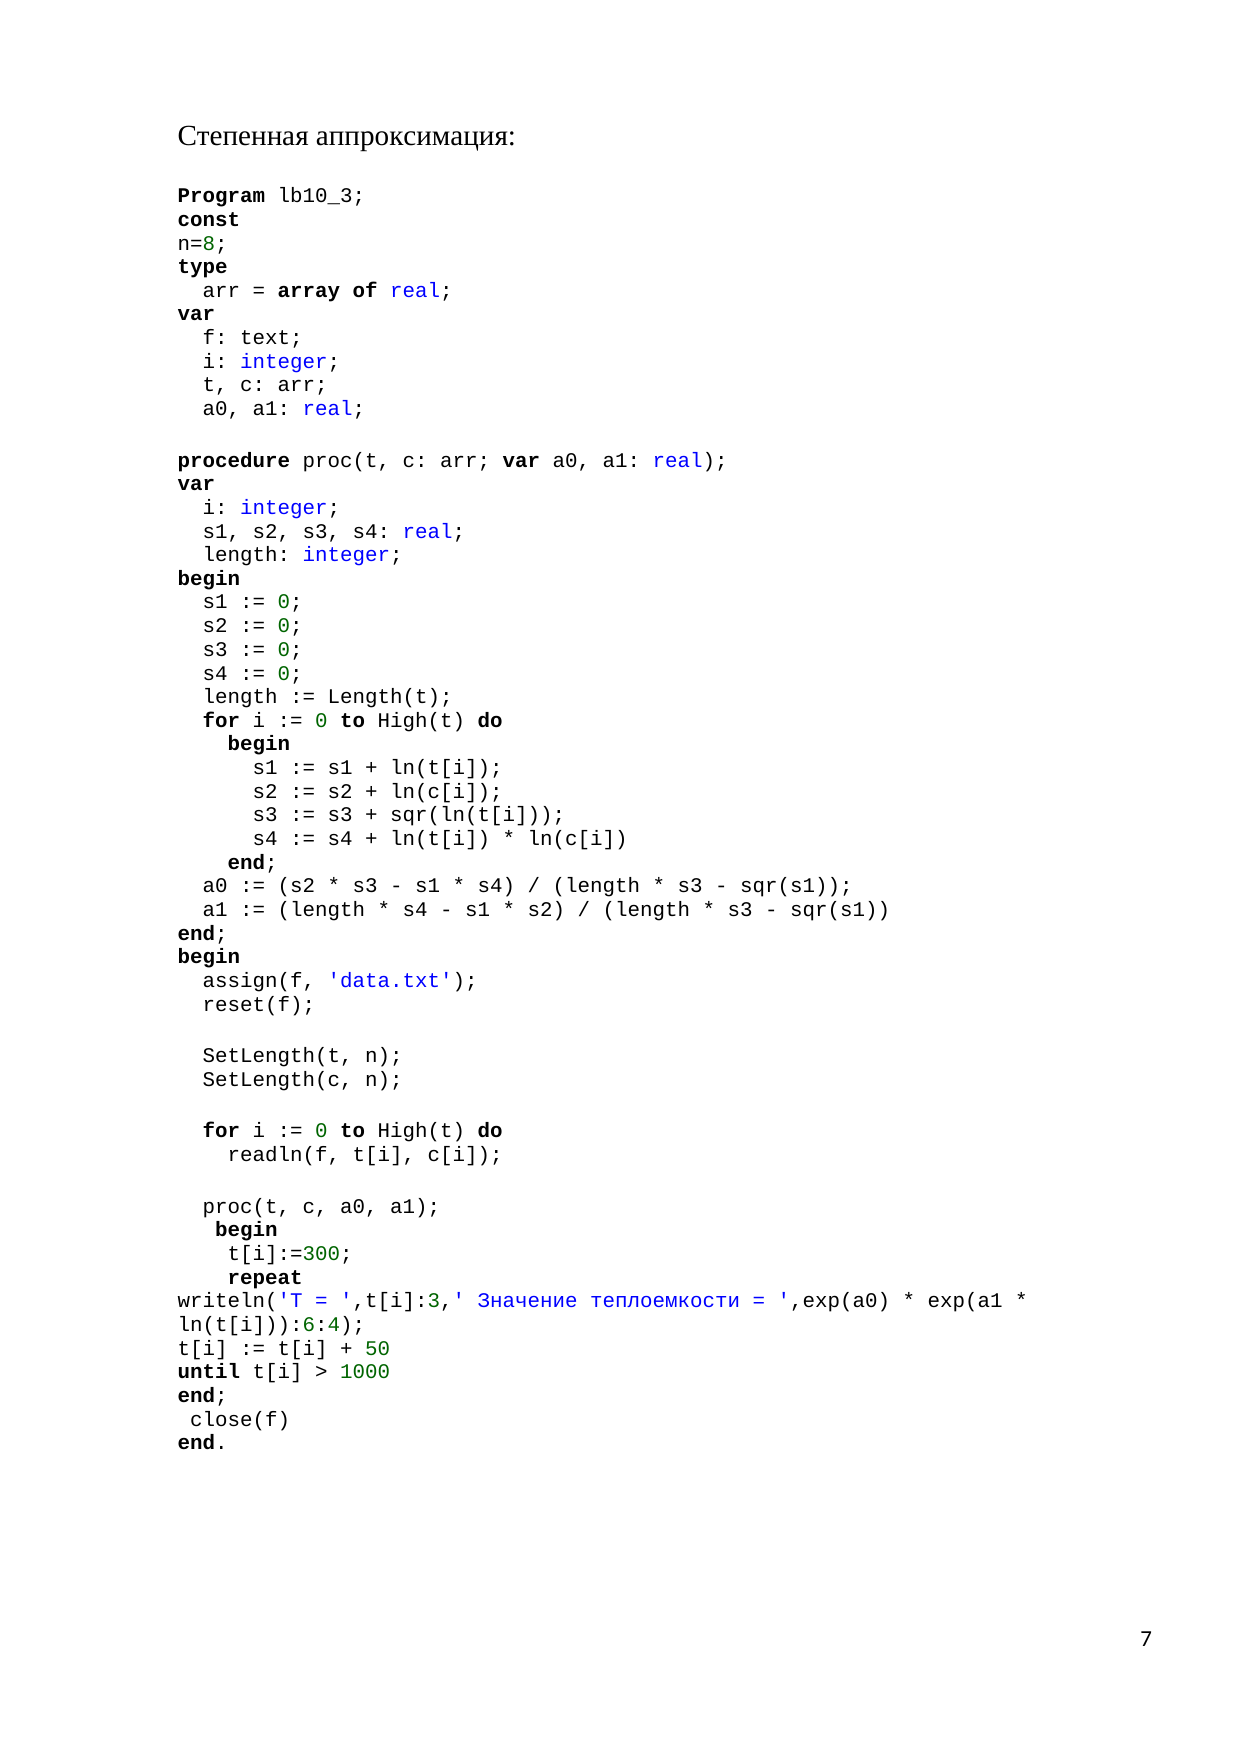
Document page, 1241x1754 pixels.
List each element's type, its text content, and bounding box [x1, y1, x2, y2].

text f: text; [177, 327, 1152, 351]
text close(f) [177, 1409, 1152, 1432]
text const [177, 209, 1152, 232]
text end; [177, 852, 1152, 875]
text i: integer; [177, 497, 1152, 521]
text s2 := s2 + ln(c[i]); [177, 781, 1152, 804]
text a0, a1: real; [177, 398, 1152, 422]
text begin [177, 946, 1152, 970]
text Степенная аппроксимация: [177, 118, 1152, 152]
text repeat [177, 1267, 1152, 1290]
text s4 := s4 + ln(t[i]) * ln(c[i]) [177, 828, 1152, 852]
text a1 := (length * s4 - s1 * s2) / (length * s3 - sqr(s1)) [177, 899, 1152, 923]
text s4 := 0; [177, 662, 1152, 686]
text begin [177, 568, 1152, 592]
text reset(f); [177, 993, 1152, 1017]
text writeln('Т = ',t[i]:3,' Значение теплоемкости = ',exp(a0) * exp(a1 * ln(t[i])):6:4); [177, 1290, 1152, 1338]
text s1 := s1 + ln(t[i]); [177, 757, 1152, 781]
text var [177, 473, 1152, 497]
text readln(f, t[i], c[i]); [177, 1144, 1152, 1168]
text var [177, 303, 1152, 327]
text t[i]:=300; [177, 1243, 1152, 1267]
text begin [177, 1219, 1152, 1243]
text proc(t, c, a0, a1); [177, 1196, 1152, 1219]
text s3 := s3 + sqr(ln(t[i])); [177, 804, 1152, 828]
text s1 := 0; [177, 592, 1152, 615]
text s3 := 0; [177, 639, 1152, 662]
text end; [177, 1385, 1152, 1409]
text t, c: arr; [177, 374, 1152, 398]
text s2 := 0; [177, 615, 1152, 639]
text s1, s2, s3, s4: real; [177, 521, 1152, 544]
text length: integer; [177, 544, 1152, 568]
text t[i] := t[i] + 50 [177, 1338, 1152, 1361]
text i: integer; [177, 351, 1152, 374]
text arr = array of real; [177, 280, 1152, 303]
text procedure proc(t, c: arr; var a0, a1: real); [177, 450, 1152, 473]
text a0 := (s2 * s3 - s1 * s4) / (length * s3 - sqr(s1)); [177, 875, 1152, 899]
text type [177, 256, 1152, 280]
text for i := 0 to High(t) do [177, 1121, 1152, 1144]
text n=8; [177, 232, 1152, 256]
text SetLength(t, n); [177, 1045, 1152, 1069]
text until t[i] > 1000 [177, 1361, 1152, 1385]
text for i := 0 to High(t) do [177, 710, 1152, 733]
text SetLength(c, n); [177, 1069, 1152, 1092]
text length := Length(t); [177, 686, 1152, 710]
text assign(f, 'data.txt'); [177, 970, 1152, 993]
text begin [177, 733, 1152, 757]
text end; [177, 923, 1152, 946]
text end. [177, 1432, 1152, 1456]
text Program lb10_3; [177, 185, 1152, 209]
